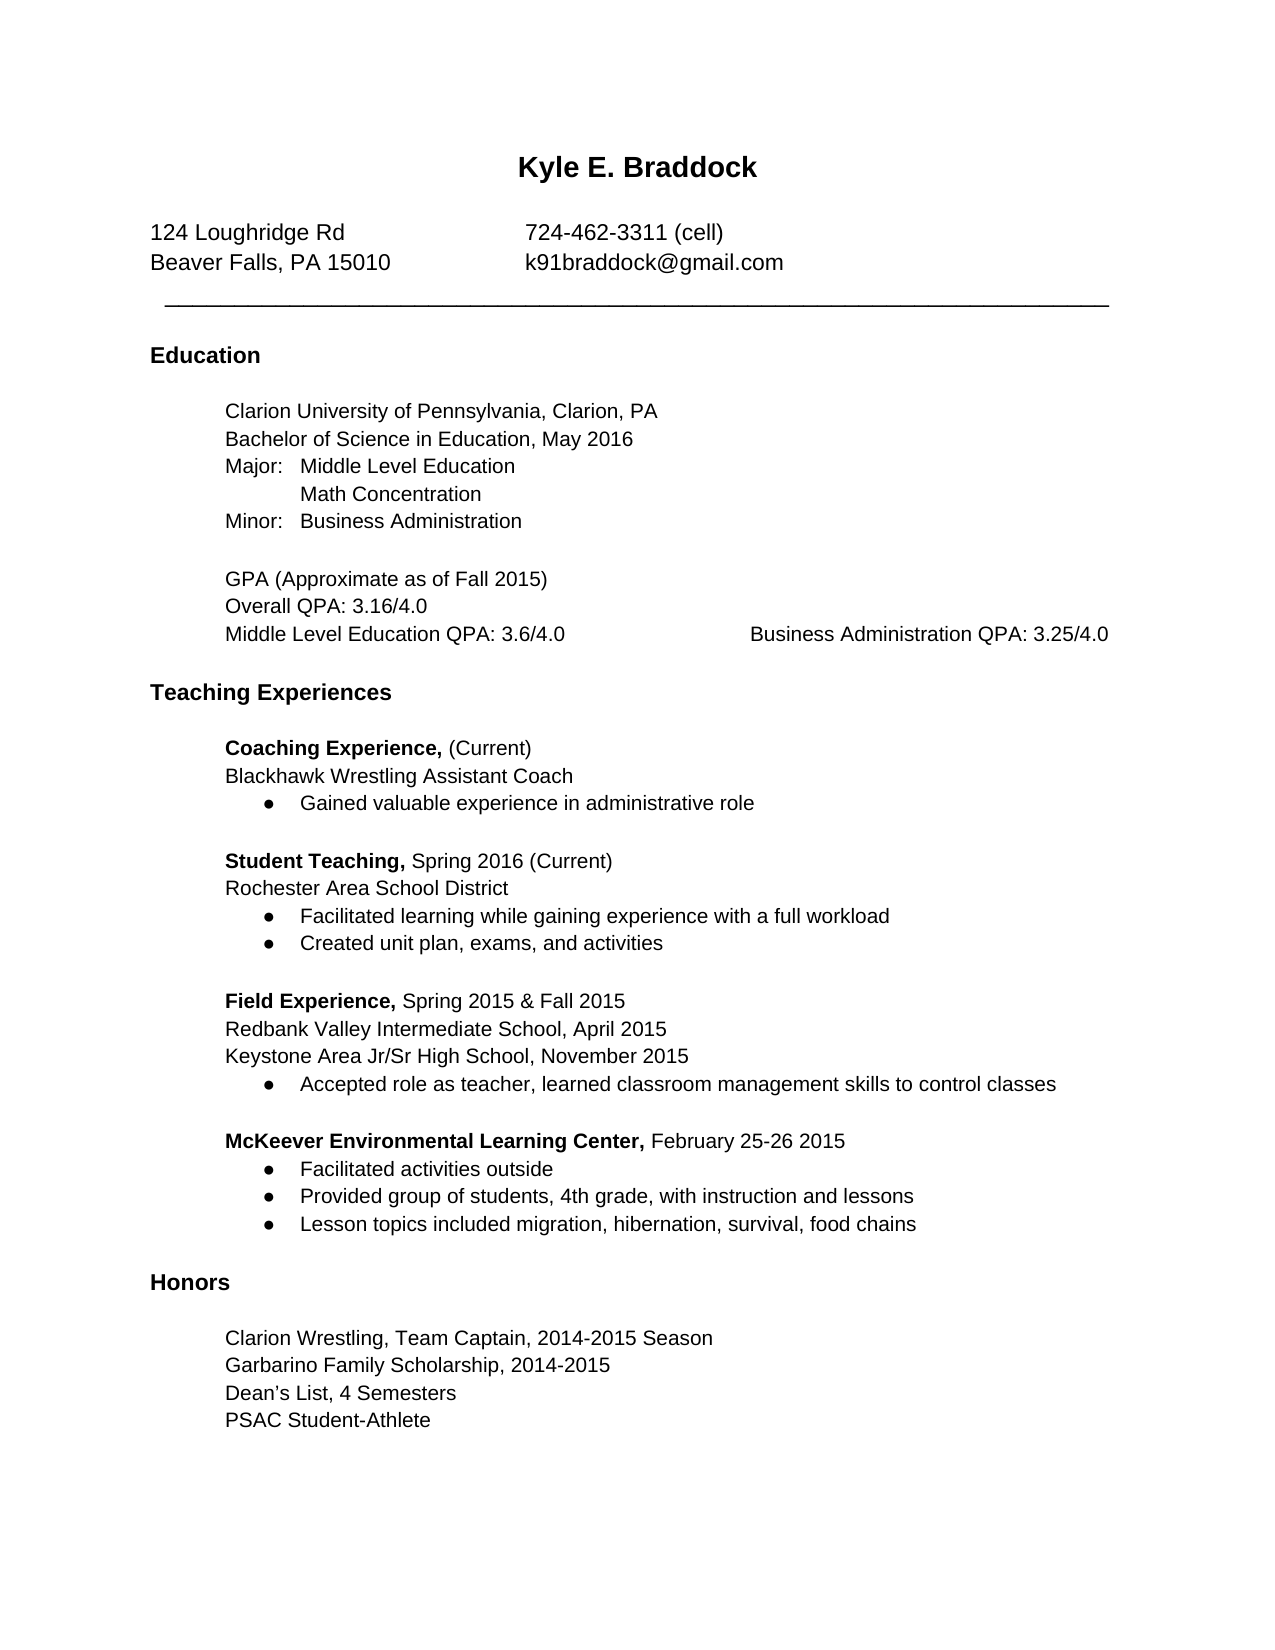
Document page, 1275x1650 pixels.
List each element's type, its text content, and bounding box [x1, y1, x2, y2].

list Gained valuable experience in administrative role [262, 791, 1125, 815]
text Overall QPA: 3.16/4.0 [150, 594, 1125, 618]
text Bachelor of Science in Education, May 2016 [150, 426, 1125, 450]
text ____________________________________________________________________ [150, 279, 1125, 308]
text Rochester Area School District [150, 876, 1125, 900]
text Student Teaching, Spring 2016 (Current) [150, 849, 1125, 873]
text Middle Level Education QPA: 3.6/4.0 Business Administration QPA: 3.25/4.0 [150, 622, 1125, 646]
list Provided group of students, 4th grade, with instruction and lessons [262, 1184, 1125, 1208]
text Minor: Business Administration [150, 509, 1125, 533]
text Clarion University of Pennsylvania, Clarion, PA [150, 399, 1125, 423]
text Beaver Falls, PA 15010 k91braddock@gmail.com [150, 249, 1125, 275]
text Major: Middle Level Education [150, 454, 1125, 478]
text Keystone Area Jr/Sr High School, November 2015 [150, 1044, 1125, 1068]
text PSAC Student-Athlete [150, 1408, 1125, 1432]
text Education [150, 342, 1125, 369]
list Facilitated activities outside [262, 1157, 1125, 1181]
list Facilitated learning while gaining experience with a full workload [262, 904, 1125, 928]
list Created unit plan, exams, and activities [262, 931, 1125, 955]
text Garbarino Family Scholarship, 2014-2015 [150, 1353, 1125, 1377]
text Field Experience, Spring 2015 & Fall 2015 [150, 989, 1125, 1013]
text 124 Loughridge Rd 724-462-3311 (cell) [150, 219, 1125, 245]
list Lesson topics included migration, hibernation, survival, food chains [262, 1212, 1125, 1236]
text Kyle E. Braddock [150, 150, 1125, 183]
text Redbank Valley Intermediate School, April 2015 [150, 1016, 1125, 1040]
text Dean’s List, 4 Semesters [150, 1381, 1125, 1405]
text Honors [150, 1269, 1125, 1296]
text GPA (Approximate as of Fall 2015) [150, 567, 1125, 591]
text Coaching Experience, (Current) [150, 736, 1125, 760]
text Clarion Wrestling, Team Captain, 2014-2015 Season [150, 1326, 1125, 1350]
list Accepted role as teacher, learned classroom management skills to control classes [262, 1071, 1125, 1095]
text Blackhawk Wrestling Assistant Coach [150, 763, 1125, 787]
text McKeever Environmental Learning Center, February 25-26 2015 [150, 1129, 1125, 1153]
text Teaching Experiences [150, 679, 1125, 706]
text Math Concentration [225, 481, 1125, 505]
